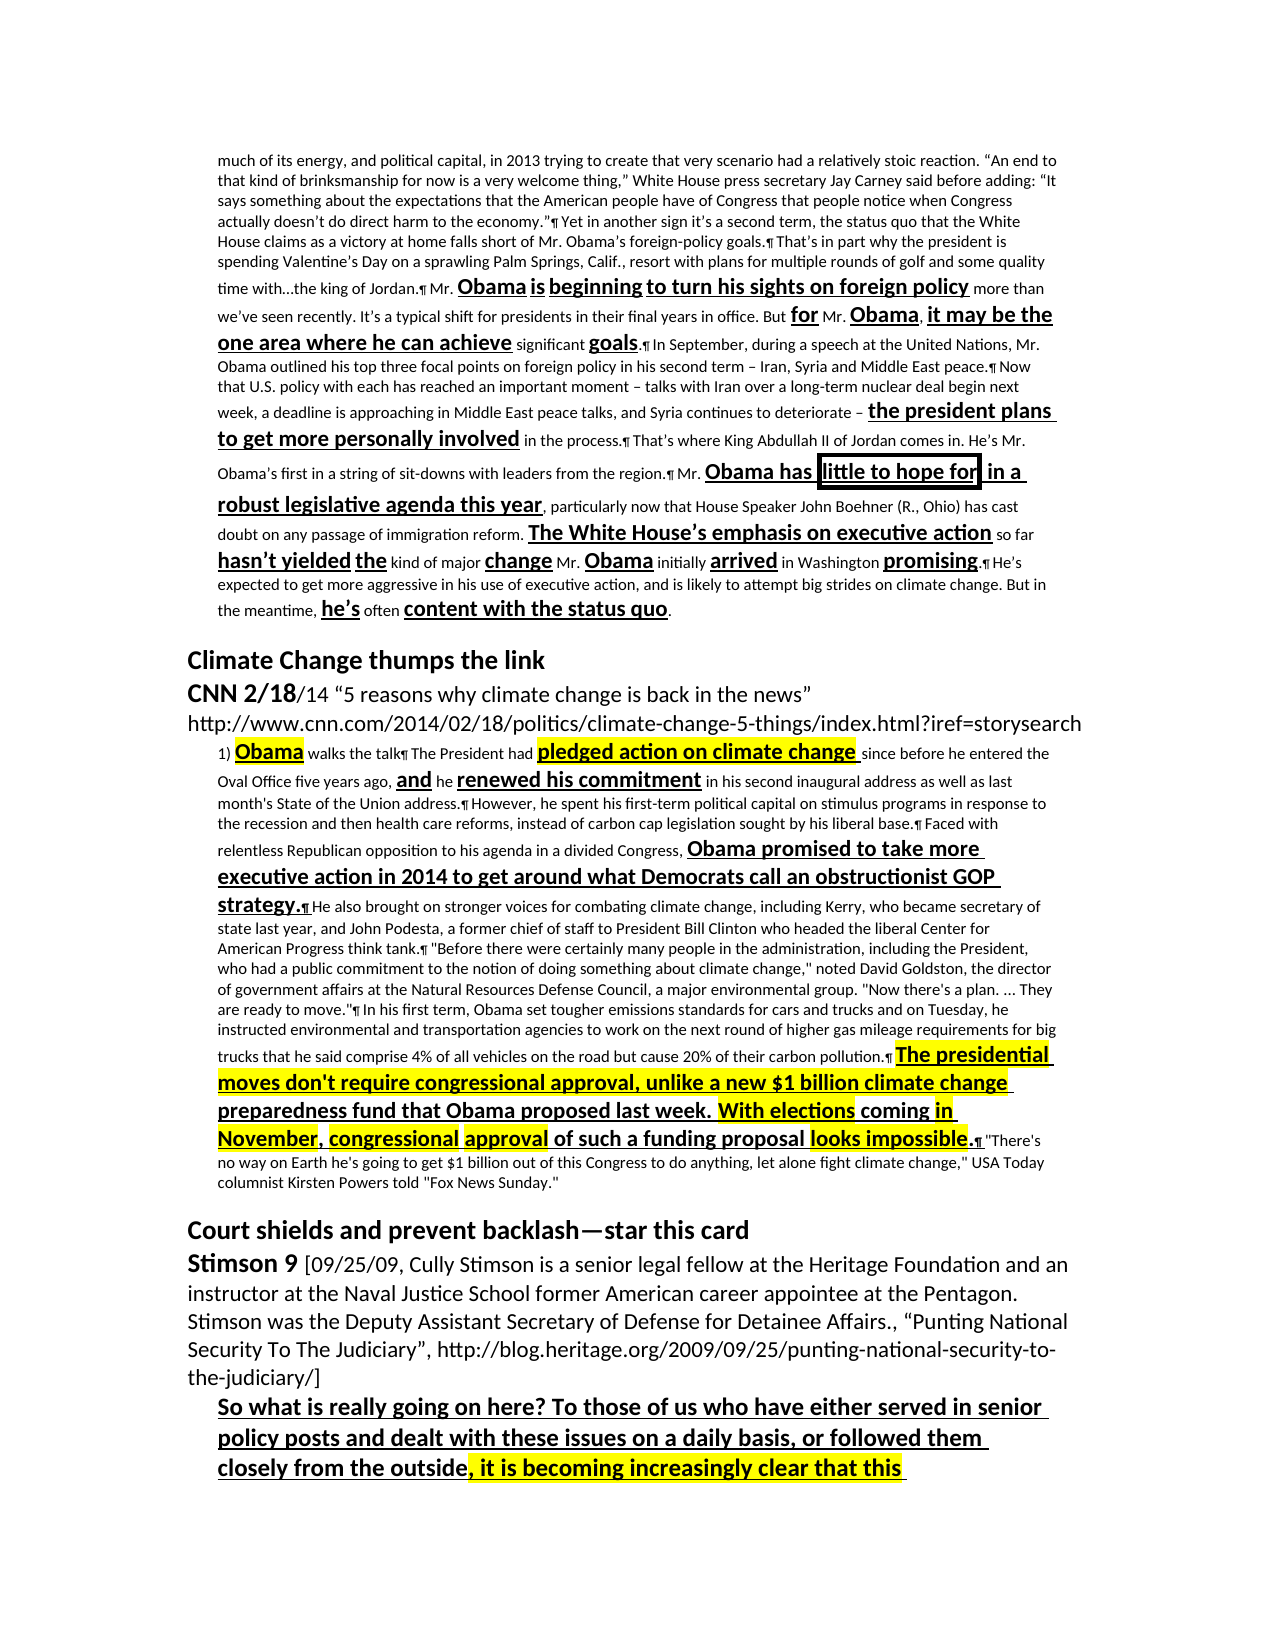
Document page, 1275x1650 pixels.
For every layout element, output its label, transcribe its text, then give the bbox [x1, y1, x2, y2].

text 1) Obama walks the talk¶ The President had pledged action on climate change since before he entered the Oval Office five years ago, and he renewed his commitment in his second inaugural address as well as last month's State of the Union address.¶ However, he spent his first-term political capital on stimulus programs in response to the recession and then health care reforms, instead of carbon cap legislation sought by his liberal base.¶ Faced with relentless Republican opposition to his agenda in a divided Congress, Obama promised to take more executive action in 2014 to get around what Democrats call an obstructionist GOP strategy.¶ He also brought on stronger voices for combating climate change, including Kerry, who became secretary of state last year, and John Podesta, a former chief of staff to President Bill Clinton who headed the liberal Center for American Progress think tank.¶ "Before there were certainly many people in the administration, including the President, who had a public commitment to the notion of doing something about climate change," noted David Goldston, the director of government affairs at the Natural Resources Defense Council, a major environmental group. "Now there's a plan. ... They are ready to move."¶ In his first term, Obama set tougher emissions standards for cars and trucks and on Tuesday, he instructed environmental and transportation agencies to work on the next round of higher gas mileage requirements for big trucks that he said comprise 4% of all vehicles on the road but cause 20% of their carbon pollution.¶ The presidential moves don't require congressional approval, unlike a new $1 billion climate change preparedness fund that Obama proposed last week. With elections coming in November, congressional approval of such a funding proposal looks impossible.¶ "There's no way on Earth he's going to get $1 billion out of this Congress to do anything, let alone fight climate change," USA Today columnist Kirsten Powers told "Fox News Sunday." [217, 737, 1057, 1193]
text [217, 150, 1057, 622]
subtitle Court shields and prevent backlash—star this card [187, 1213, 1087, 1246]
text CNN 2/18/14 “5 reasons why climate change is back in the news” http://www.cnn.com/2014/02/18/politics/climate-change-5-things/index.html?iref=storysearch [187, 676, 1087, 737]
subtitle Climate Change thumps the link [187, 643, 1087, 676]
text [217, 1392, 1057, 1483]
text Stimson 9 [09/25/09, Cully Stimson is a senior legal fellow at the Heritage Foundation and an instructor at the Naval Justice School former American career appointee at the Pentagon. Stimson was the Deputy Assistant Secretary of Defense for Detainee Affairs., “Punting National Security To The Judiciary”, http://blog.heritage.org/2009/09/25/punting-national-security-to-the-judiciary/] [187, 1246, 1087, 1392]
